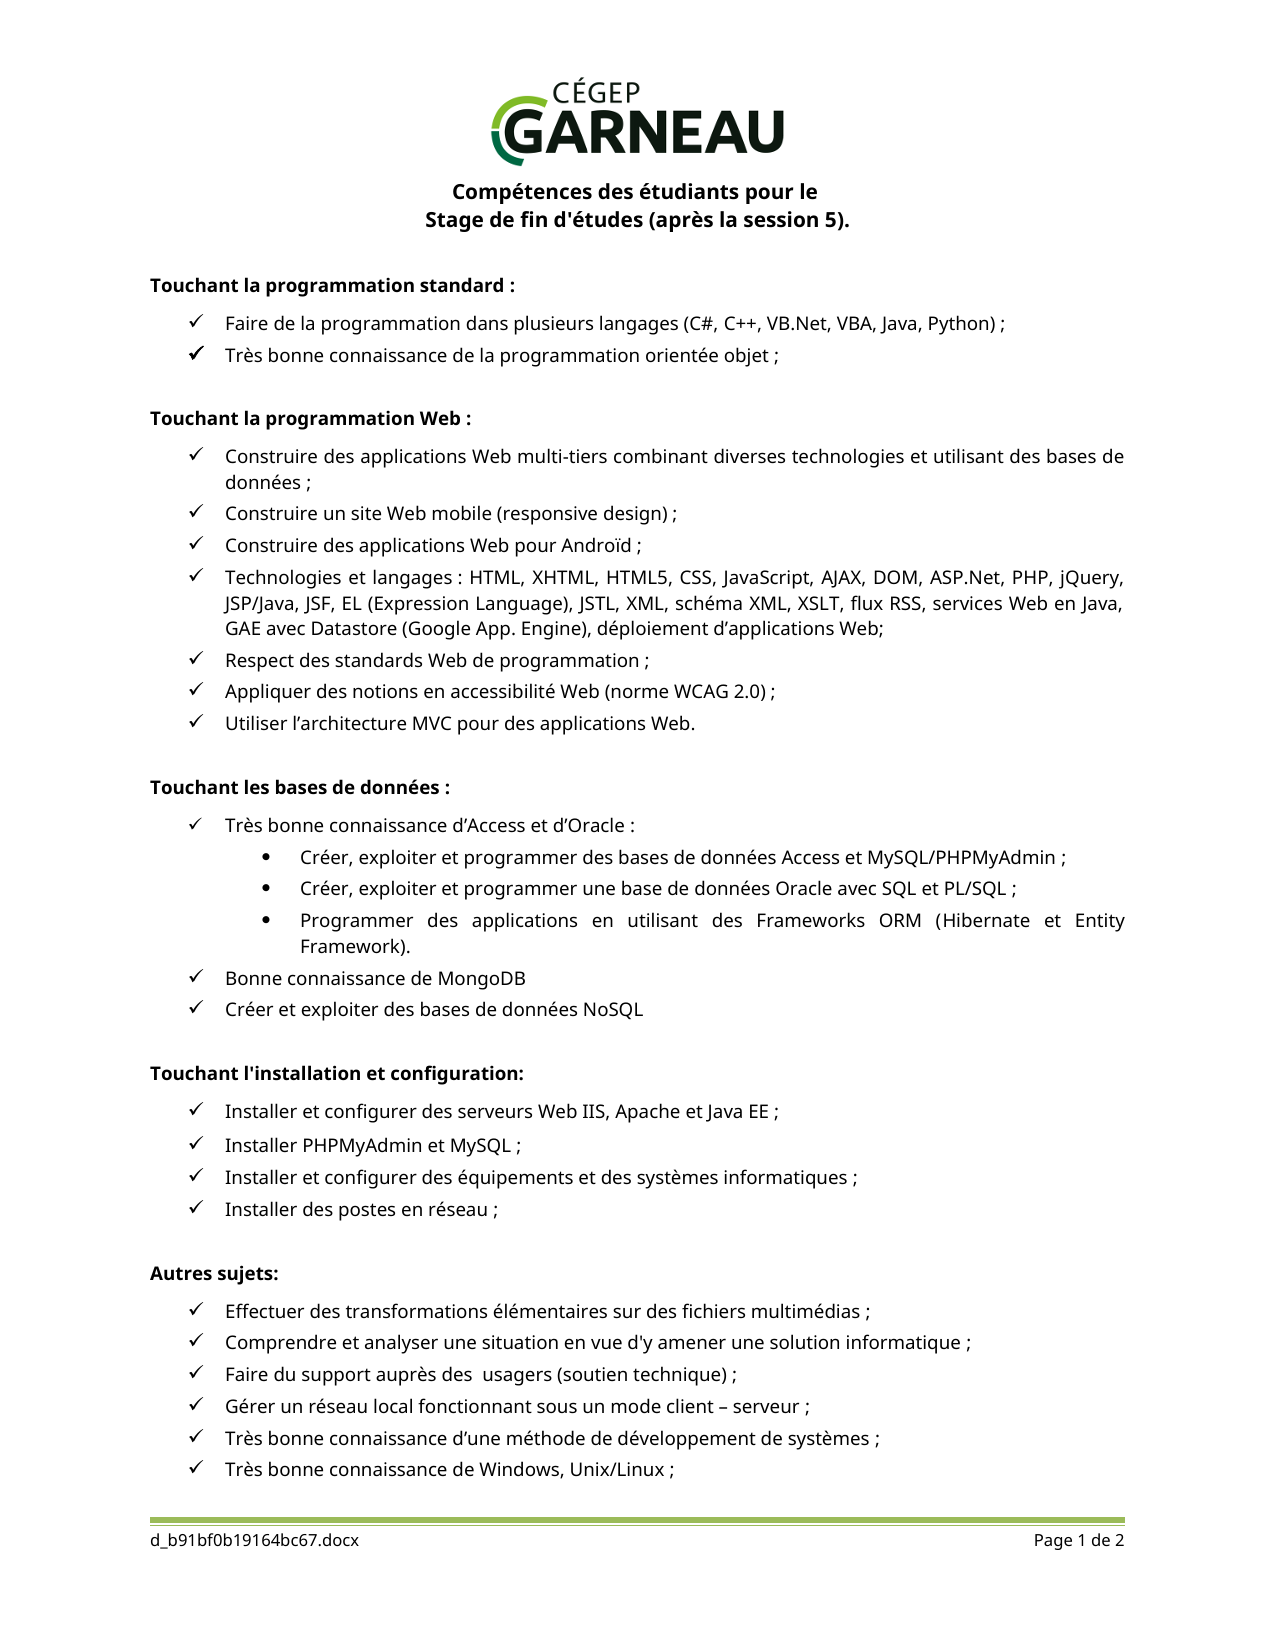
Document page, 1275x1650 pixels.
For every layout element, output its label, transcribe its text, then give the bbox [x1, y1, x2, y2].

list Utiliser l’architecture MVC pour des applications Web. [187, 711, 1125, 736]
list Gérer un réseau local fonctionnant sous un mode client – serveur ; [187, 1393, 1125, 1419]
list Très bonne connaissance de la programmation orientée objet ; [187, 342, 1125, 367]
list Construire un site Web mobile (responsive design) ; [187, 501, 1125, 526]
text Touchant les bases de données : [150, 774, 1125, 800]
text Touchant la programmation standard : [150, 272, 1125, 298]
list Construire des applications Web pour Androïd ; [187, 532, 1125, 558]
list Créer et exploiter des bases de données NoSQL [187, 997, 1125, 1022]
list Très bonne connaissance d’une méthode de développement de systèmes ; [187, 1425, 1125, 1451]
list Construire des applications Web multi-tiers combinant diverses technologies et utilisant des bases de données ; [187, 443, 1125, 494]
text Touchant l'installation et configuration: [150, 1060, 1125, 1086]
list Comprendre et analyser une situation en vue d'y amener une solution informatique ; [187, 1330, 1125, 1355]
list Programmer des applications en utilisant des Frameworks ORM (Hibernate et Entity Framework). [262, 907, 1125, 958]
list Installer et configurer des équipements et des systèmes informatiques ; [187, 1164, 1125, 1190]
text Compétences des étudiants pour le Stage de fin d'études (après la session 5). [150, 177, 1125, 234]
list Respect des standards Web de programmation ; [187, 647, 1125, 673]
list Installer des postes en réseau ; [187, 1196, 1125, 1222]
list Installer PHPMyAdmin et MySQL ; [187, 1130, 1125, 1158]
list Créer, exploiter et programmer une base de données Oracle avec SQL et PL/SQL ; [262, 876, 1125, 901]
list Créer, exploiter et programmer des bases de données Access et MySQL/PHPMyAdmin ; [262, 844, 1125, 869]
list Faire du support auprès des usagers (soutien technique) ; [187, 1361, 1125, 1387]
list Bonne connaissance de MongoDB [187, 965, 1125, 990]
list Effectuer des transformations élémentaires sur des fichiers multimédias ; [187, 1298, 1125, 1323]
text Touchant la programmation Web : [150, 405, 1125, 431]
list Appliquer des notions en accessibilité Web (norme WCAG 2.0) ; [187, 679, 1125, 704]
list Faire de la programmation dans plusieurs langages (C#, C++, VB.Net, VBA, Java, Python) ; [187, 310, 1125, 336]
picture [489, 75, 786, 170]
list Très bonne connaissance d’Access et d’Oracle : [187, 812, 1125, 838]
list Installer et configurer des serveurs Web IIS, Apache et Java EE ; [187, 1098, 1125, 1124]
text Autres sujets: [150, 1260, 1125, 1285]
list Très bonne connaissance de Windows, Unix/Linux ; [187, 1457, 1125, 1482]
list Technologies et langages : HTML, XHTML, HTML5, CSS, JavaScript, AJAX, DOM, ASP.Net, PHP, jQuery, JSP/Java, JSF, EL (Expression Language), JSTL, XML, schéma XML, XSLT, flux RSS, services Web en Java, GAE avec Datastore (Google App. Engine), déploiement d’applications Web; [187, 564, 1125, 641]
